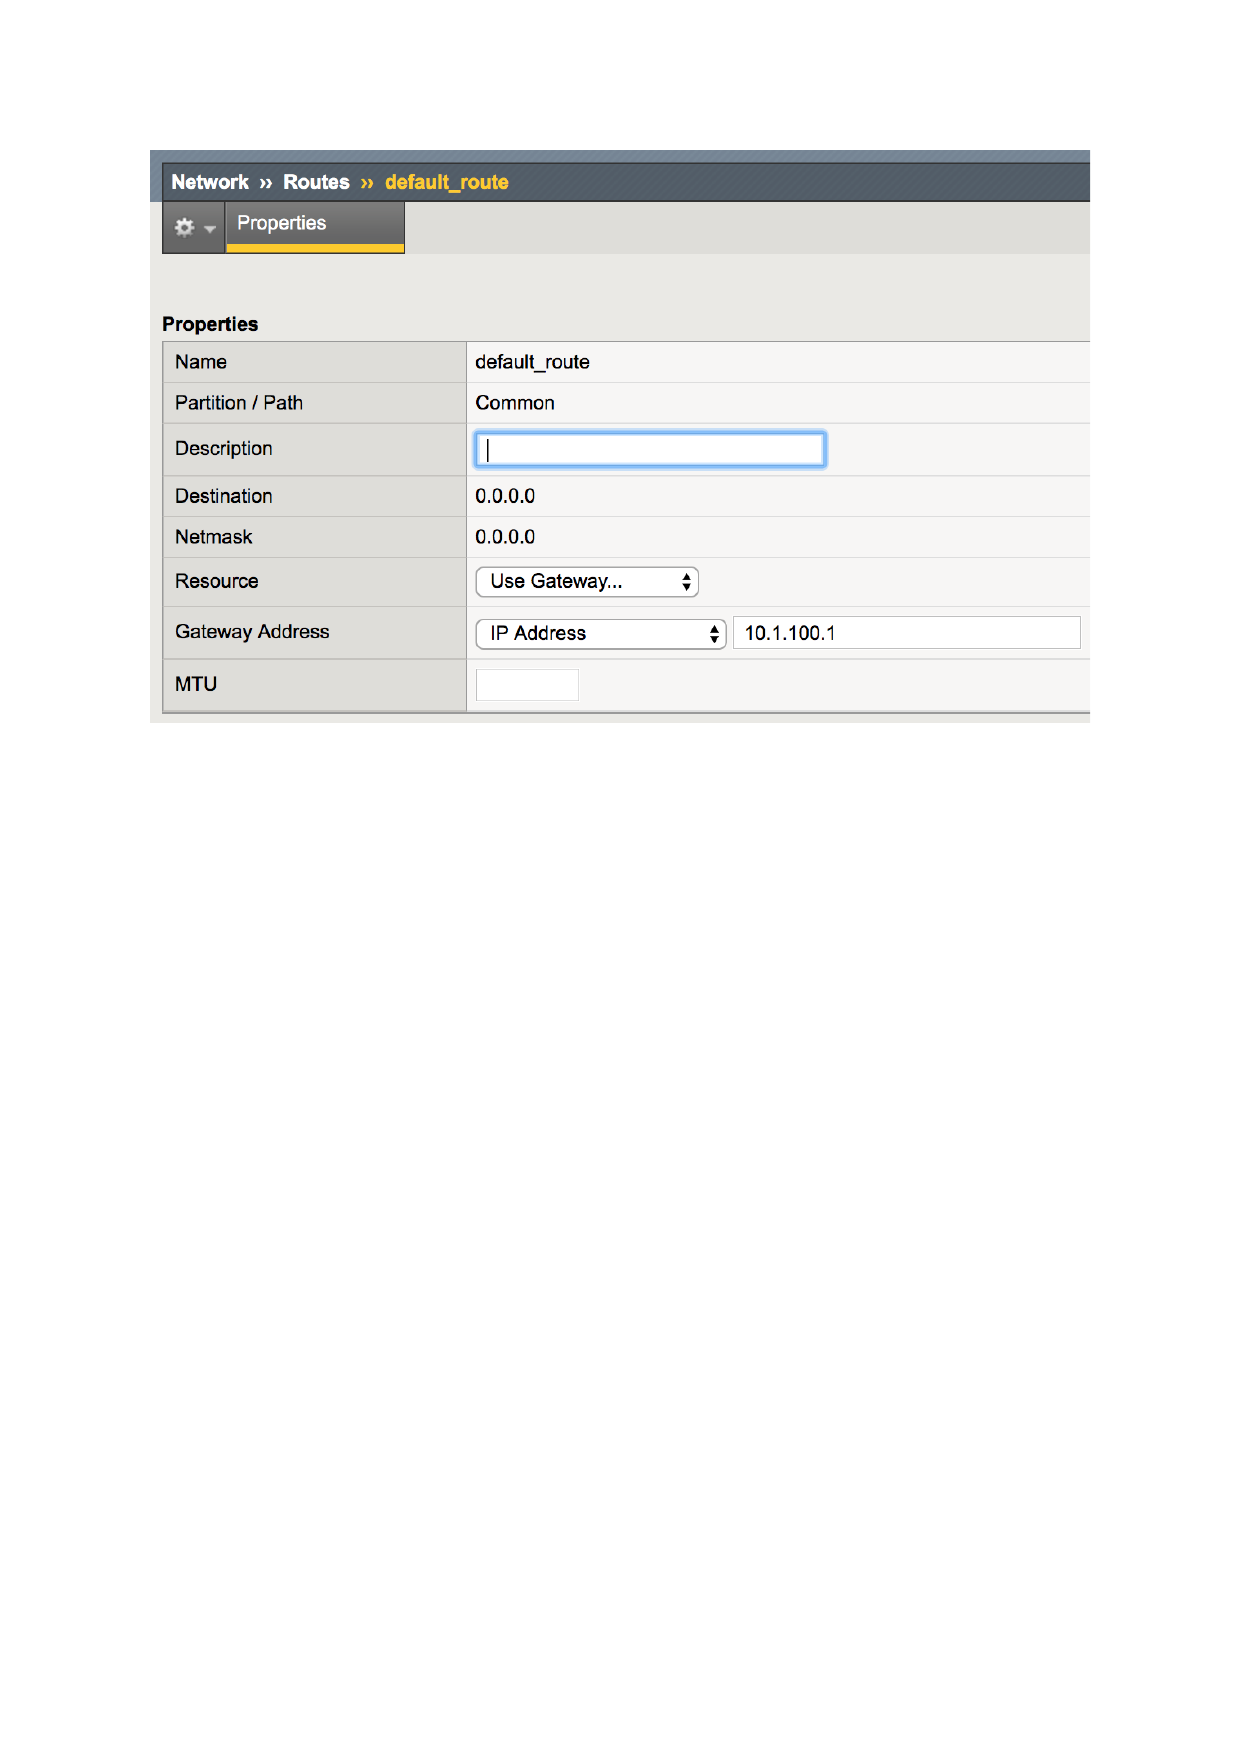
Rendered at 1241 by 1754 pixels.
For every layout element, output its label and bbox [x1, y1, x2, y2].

picture [150, 150, 1091, 723]
